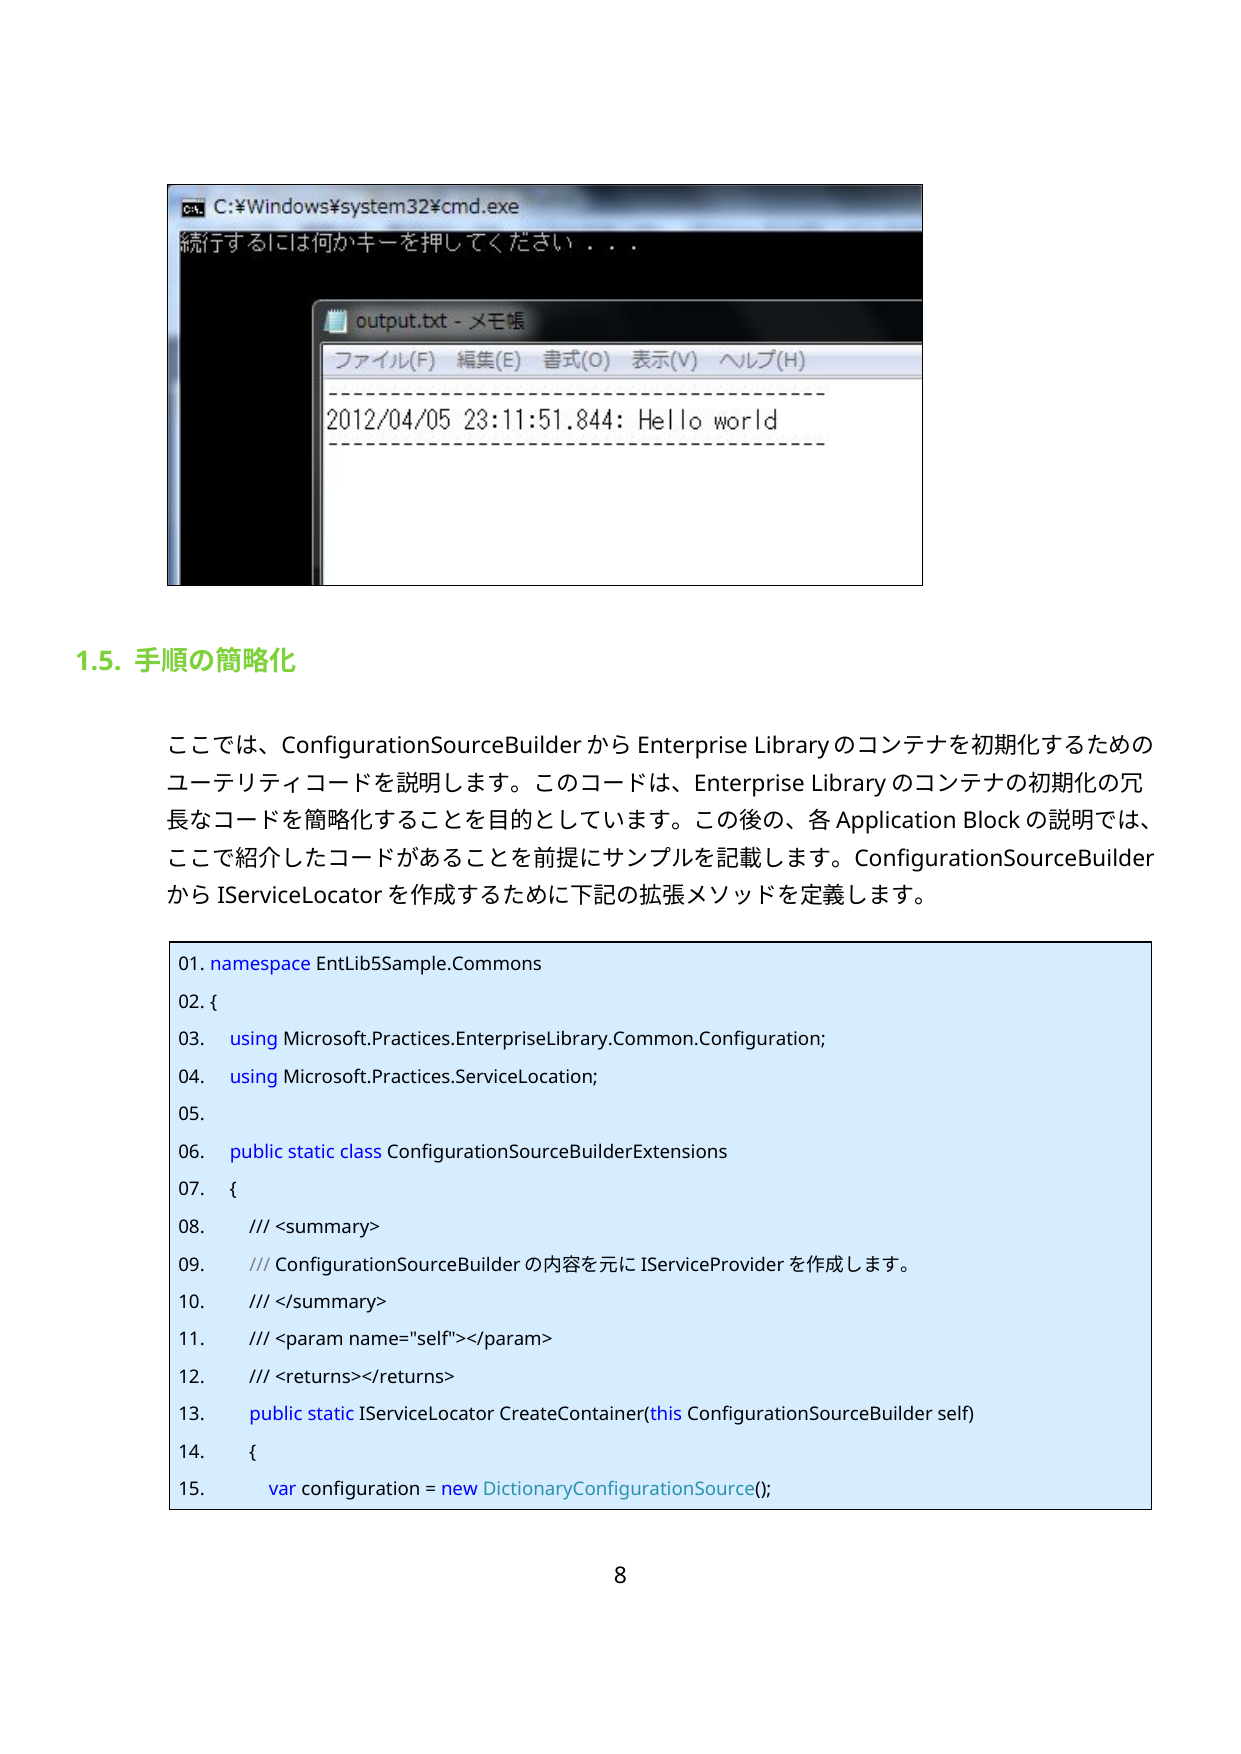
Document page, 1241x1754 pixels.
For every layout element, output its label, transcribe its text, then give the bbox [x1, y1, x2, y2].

text /// <returns></returns> [170, 1354, 1151, 1391]
list namespace EntLib5Sample.Commons [170, 943, 1151, 979]
text /// <summary> [170, 1204, 1151, 1241]
text public static IServiceLocator CreateContainer(this ConfigurationSourceBuilder self) [170, 1391, 1151, 1429]
text using Microsoft.Practices.EnterpriseLibrary.Common.Configuration; [170, 1016, 1151, 1054]
text /// ConfigurationSourceBuilderの内容を元にIServiceProviderを作成します。 [170, 1241, 1151, 1279]
text { [170, 1429, 1151, 1466]
text { [170, 979, 1151, 1016]
picture [168, 185, 922, 585]
text /// <param name="self"></param> [170, 1316, 1151, 1354]
text public static class ConfigurationSourceBuilderExtensions [170, 1129, 1151, 1166]
subtitle 手順の簡略化 [75, 621, 1165, 696]
text ここでは、ConfigurationSourceBuilderからEnterprise Libraryのコンテナを初期化するためのユーテリティコードを説明します。このコードは、Enterprise Libraryのコンテナの初期化の冗長なコードを簡略化することを目的としています。この後の、各Application Blockの説明では、ここで紹介したコードがあることを前提にサンプルを記載します。ConfigurationSourceBuilderからIServiceLocatorを作成するために下記の拡張メソッドを定義します。 [167, 725, 1165, 912]
text /// </summary> [170, 1279, 1151, 1316]
text var configuration = new DictionaryConfigurationSource(); [170, 1466, 1151, 1509]
text { [170, 1166, 1151, 1204]
text using Microsoft.Practices.ServiceLocation; [170, 1054, 1151, 1091]
